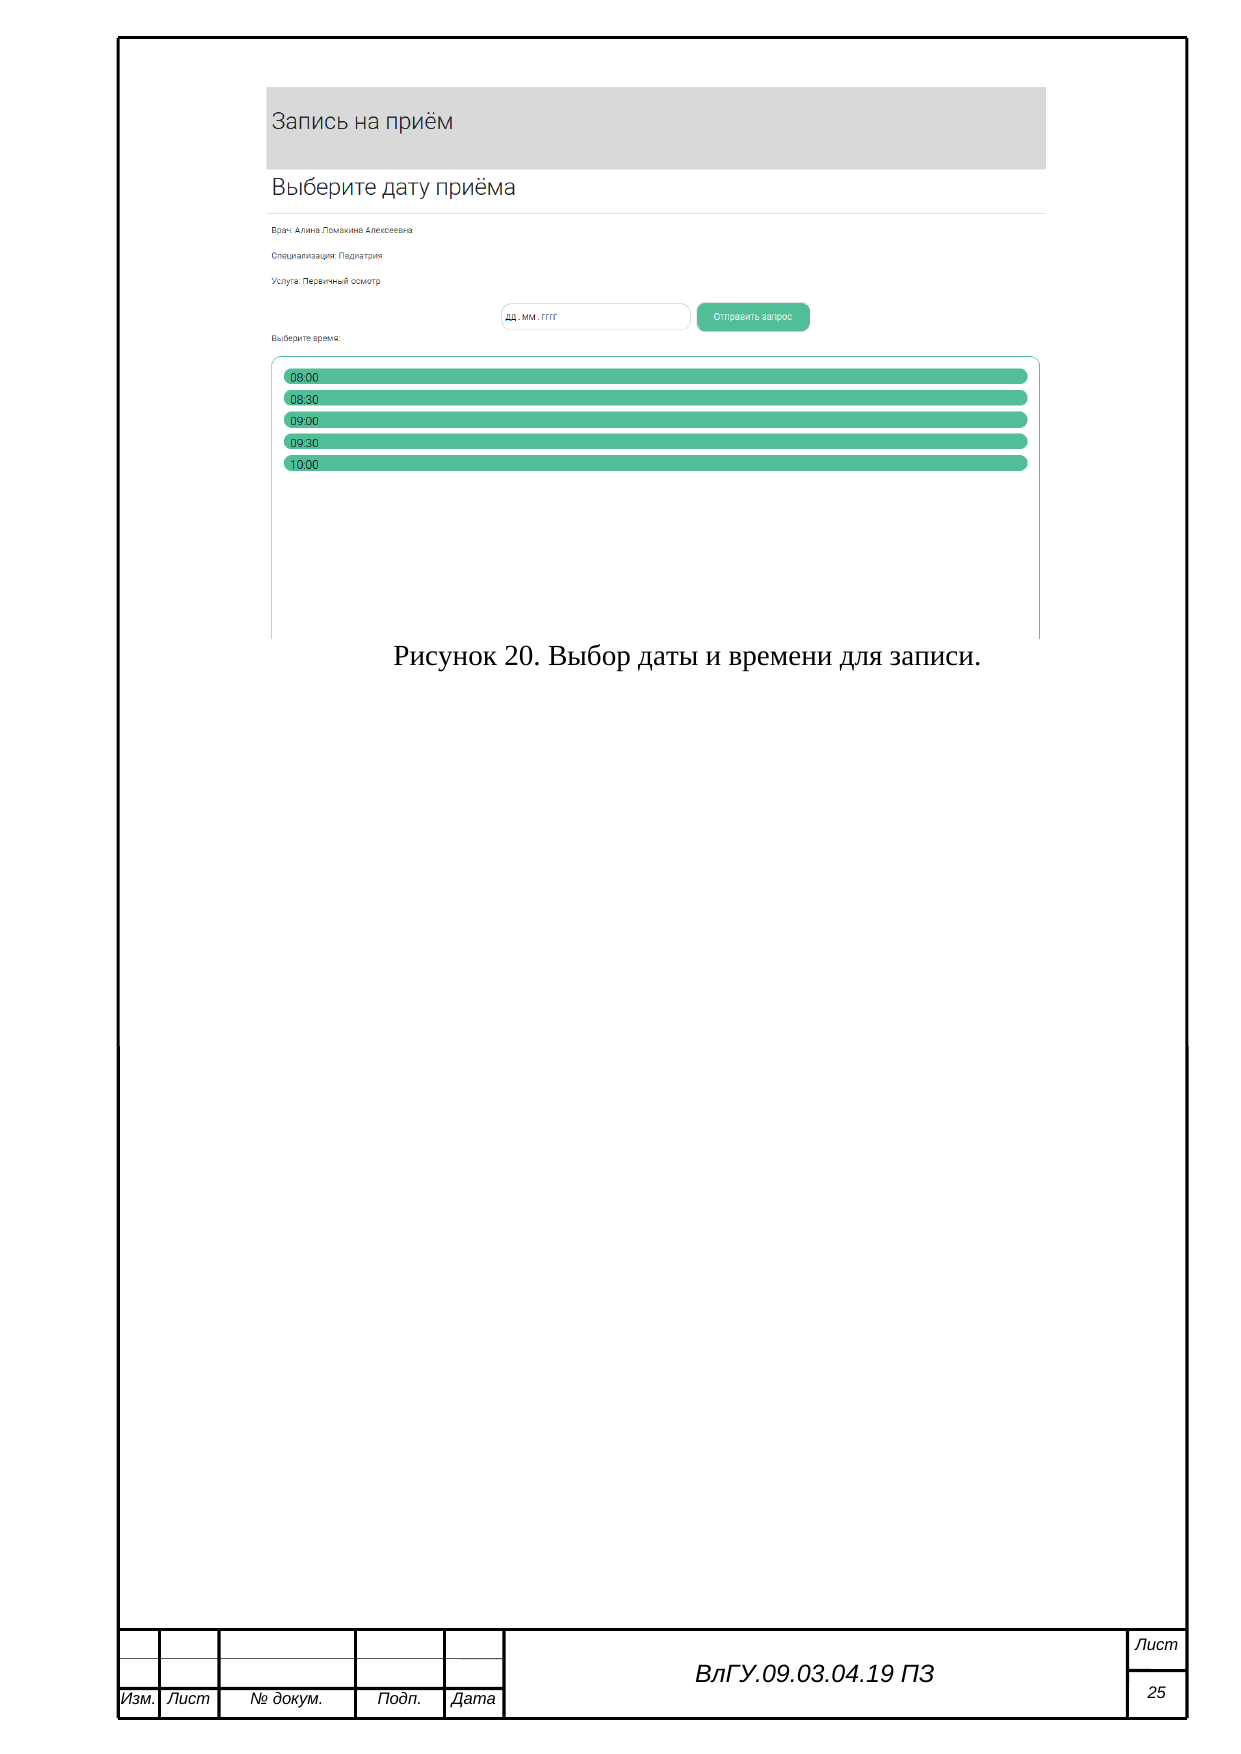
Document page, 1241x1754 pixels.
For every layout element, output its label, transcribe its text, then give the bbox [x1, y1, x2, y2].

text Рисунок 20. Выбор даты и времени для записи. [148, 638, 1181, 672]
picture [266, 87, 1046, 639]
